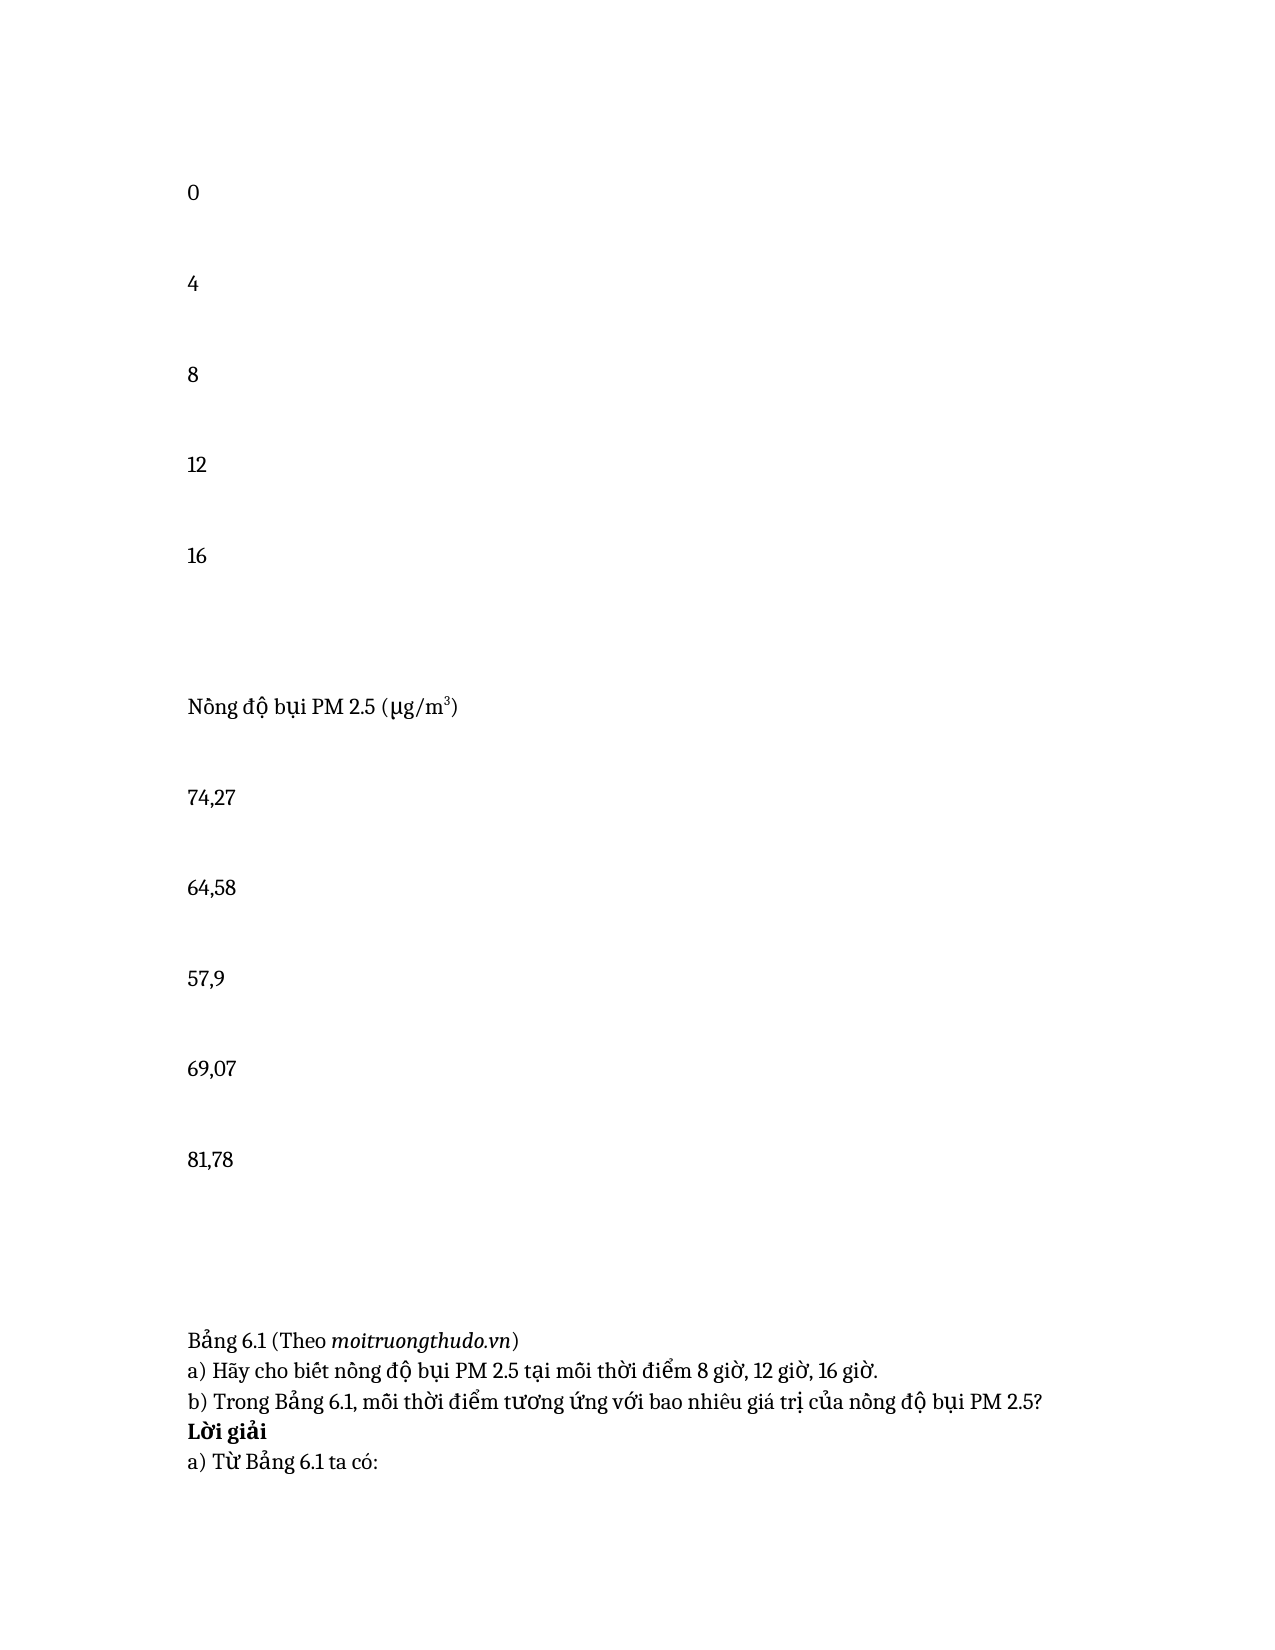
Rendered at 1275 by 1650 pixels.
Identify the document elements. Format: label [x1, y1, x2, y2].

text [187, 150, 1087, 1475]
